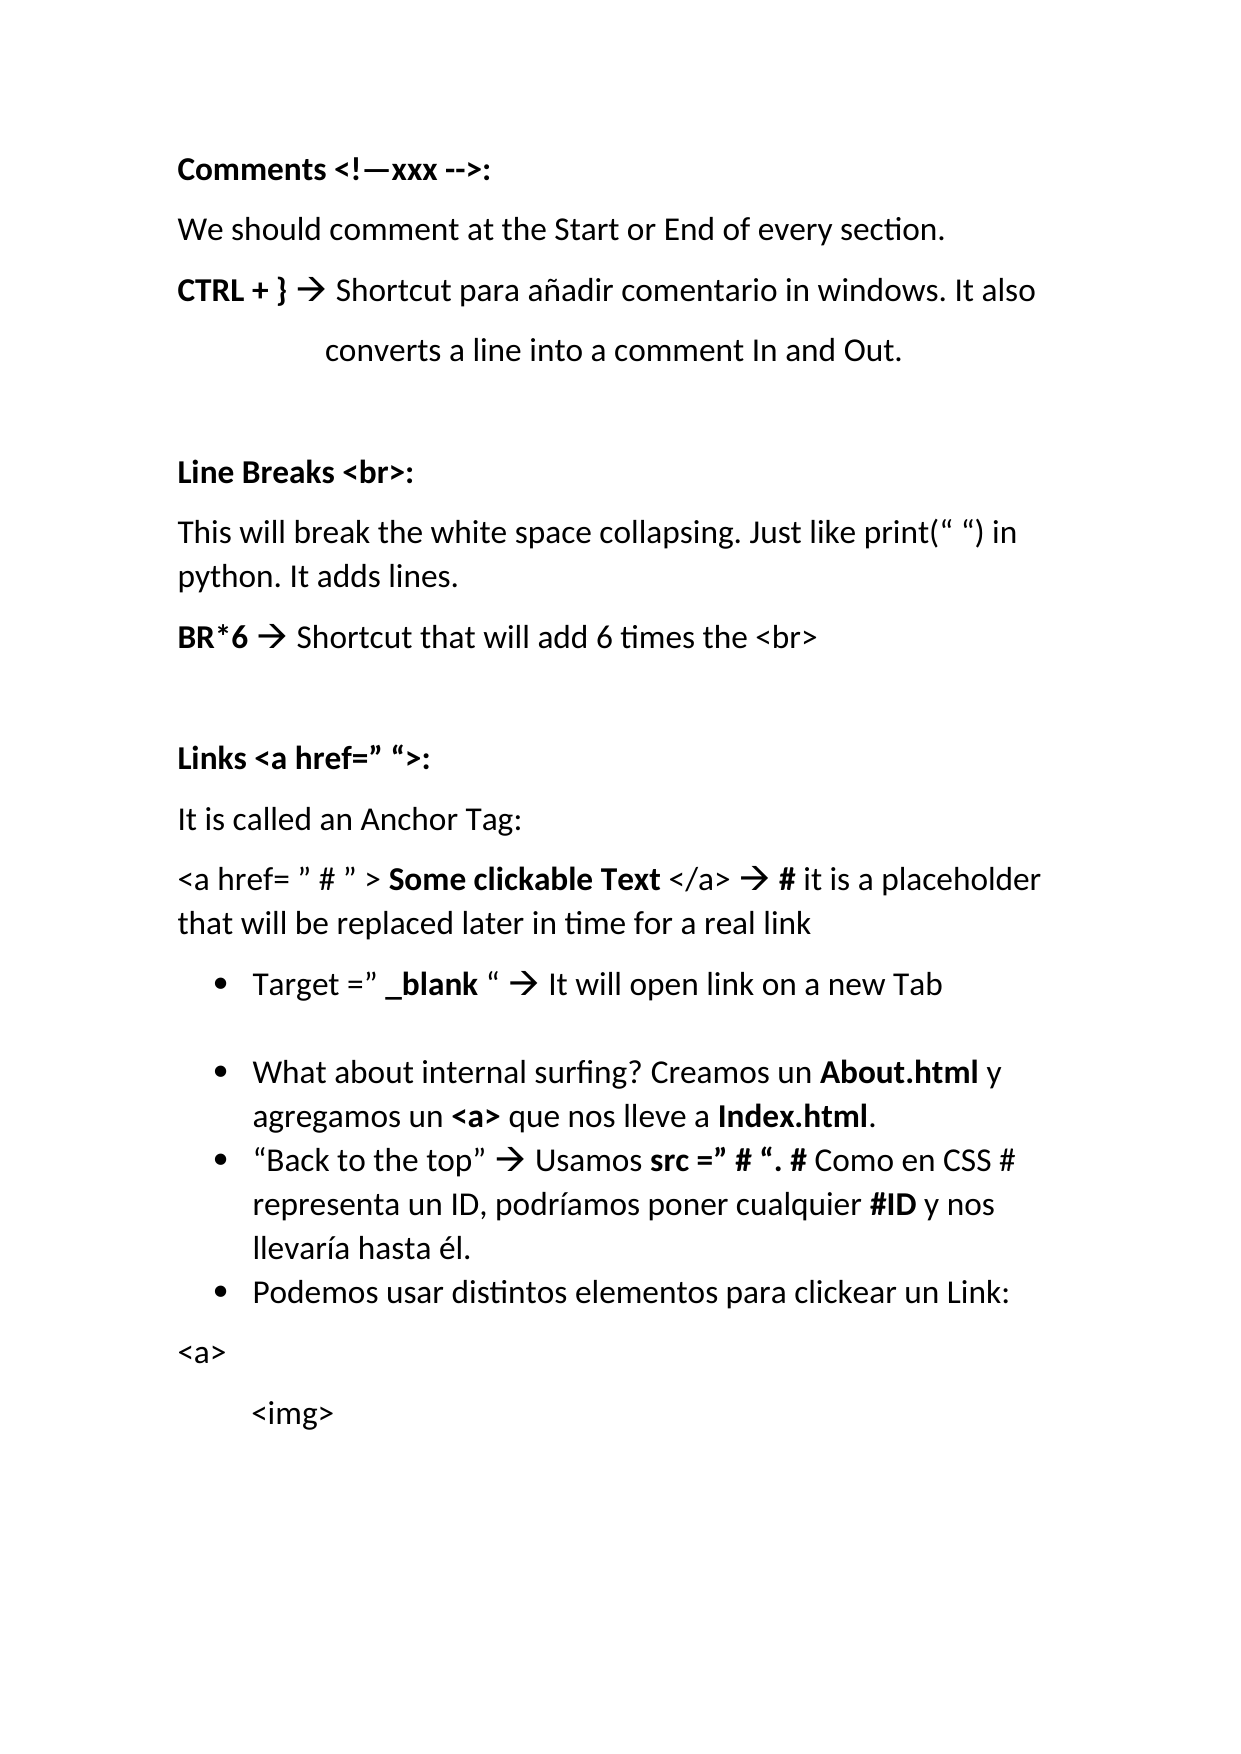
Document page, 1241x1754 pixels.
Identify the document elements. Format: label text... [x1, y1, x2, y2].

text <a href= ” # ” > Some clickable Text </a> # it is a placeholder that will be replaced later in time for a real link [177, 858, 1063, 943]
text Links <a href=” “>: [177, 737, 1063, 778]
text <a> [177, 1331, 1063, 1372]
list “Back to the top” Usamos src =” # “. # Como en CSS # representa un ID, podríamos poner cualquier #ID y nos llevaría hasta él. [215, 1139, 1063, 1267]
text We should comment at the Start or End of every section. [177, 208, 1063, 249]
text CTRL + } Shortcut para añadir comentario in windows. It also [177, 269, 1063, 309]
text converts a line into a comment In and Out. [251, 329, 1063, 370]
text Line Breaks <br>: [177, 451, 1063, 491]
list Podemos usar distintos elementos para clickear un Link: [215, 1271, 1063, 1311]
text This will break the white space collapsing. Just like print(“ “) in python. It adds lines. [177, 511, 1063, 596]
text It is called an Anchor Tag: [177, 798, 1063, 838]
text BR*6 Shortcut that will add 6 times the <br> [177, 616, 1063, 657]
list What about internal surfing? Creamos un About.html y agregamos un <a> que nos lleve a Index.html. [215, 1051, 1063, 1136]
list Target =” _blank “ It will open link on a new Tab [215, 963, 1063, 1004]
text Comments <!—xxx -->: [177, 148, 1063, 188]
text <img> [177, 1392, 1063, 1433]
